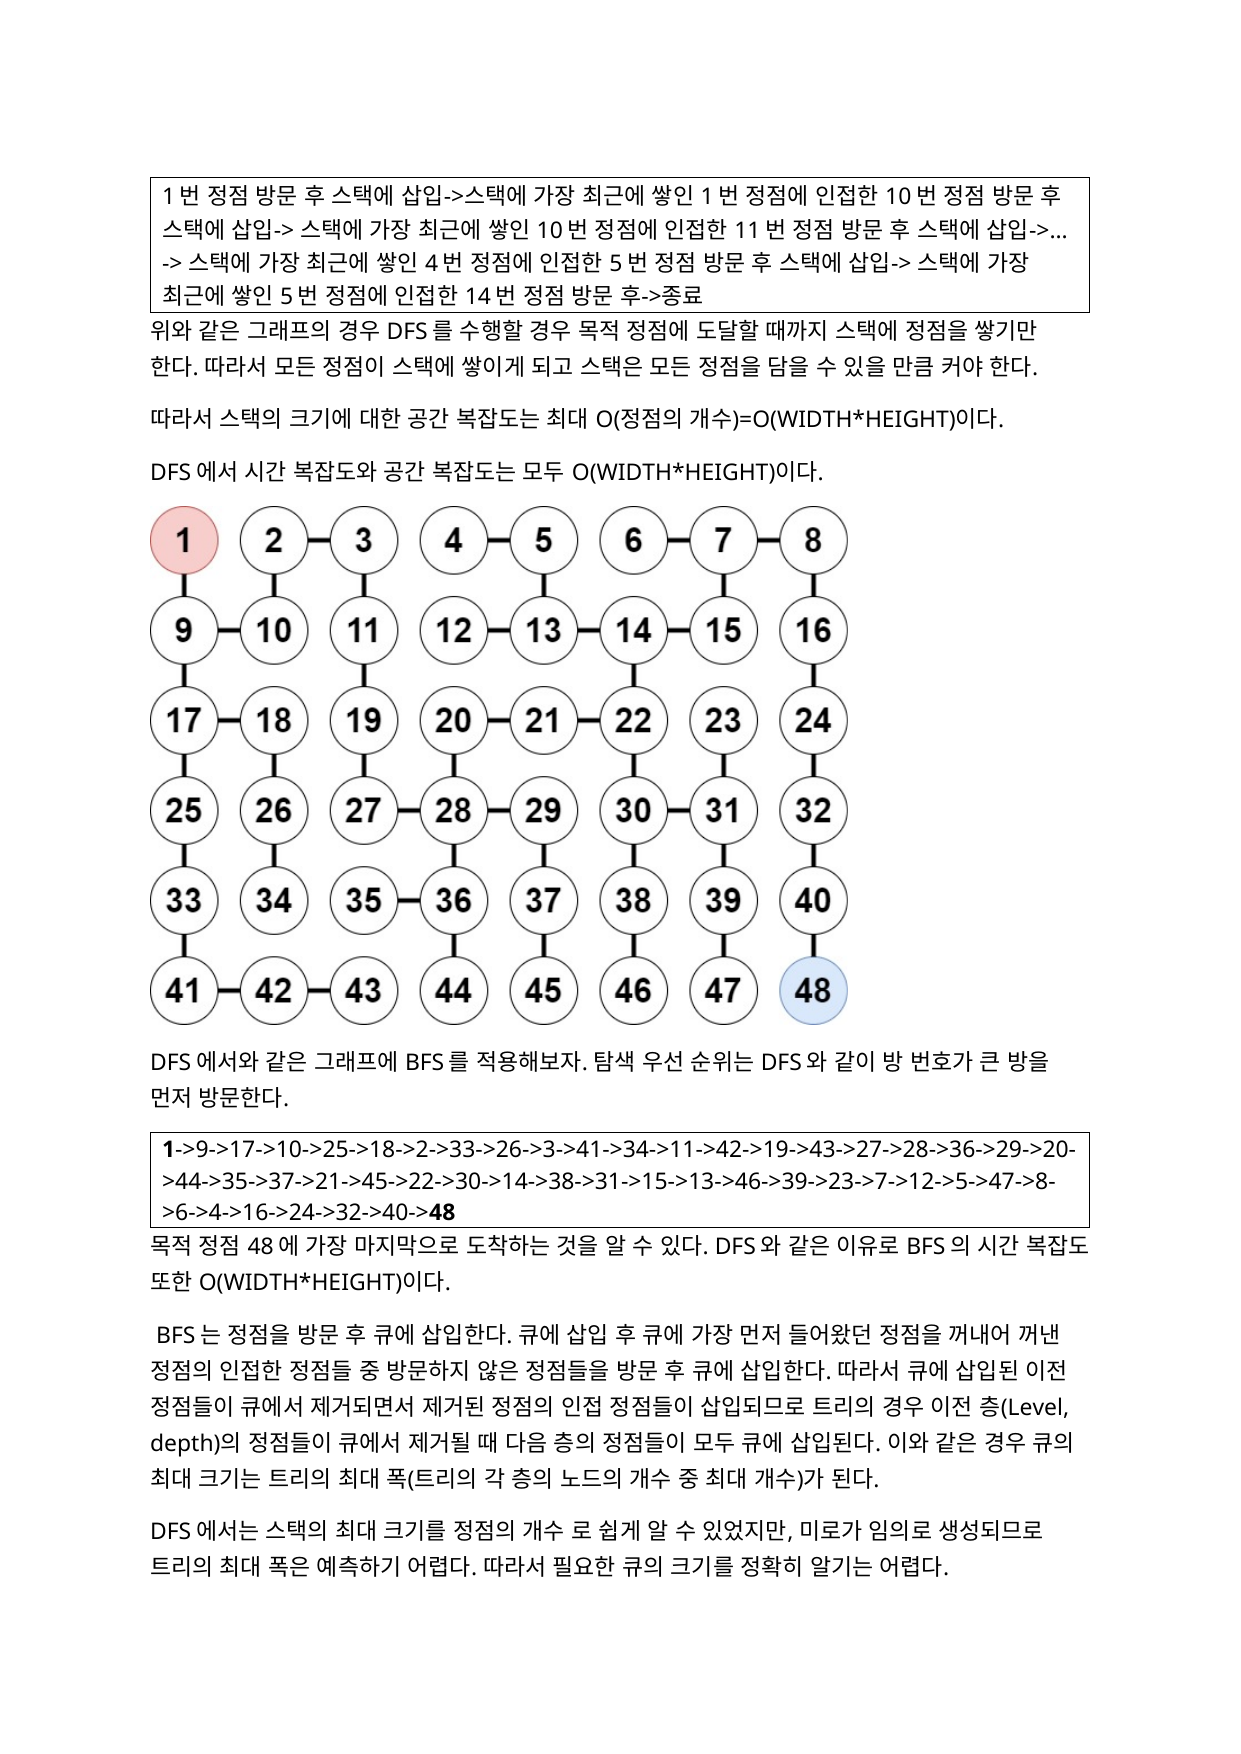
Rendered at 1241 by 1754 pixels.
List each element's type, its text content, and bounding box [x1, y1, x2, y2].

table_header 1번 정점 방문 후 스택에 삽입->스택에 가장 최근에 쌓인 1번 정점에 인접한 10번 정점 방문 후 스택에 삽입-> 스택에 가장 최근에 쌓인 10번 정점에 인접한 11번 정점 방문 후 스택에 삽입->…-> 스택에 가장 최근에 쌓인 4번 정점에 인접한 5번 정점 방문 후 스택에 삽입-> 스택에 가장 최근에 쌓인 5번 정점에 인접한 14번 정점 방문 후->종료 [151, 178, 1089, 312]
text 위와 같은 그래프의 경우 DFS를 수행할 경우 목적 정점에 도달할 때까지 스택에 정점을 쌓기만 한다. 따라서 모든 정점이 스택에 쌓이게 되고 스택은 모든 정점을 담을 수 있을 만큼 커야 한다. [150, 313, 1090, 382]
text BFS는 정점을 방문 후 큐에 삽입한다. 큐에 삽입 후 큐에 가장 먼저 들어왔던 정점을 꺼내어 꺼낸 정점의 인접한 정점들 중 방문하지 않은 정점들을 방문 후 큐에 삽입한다. 따라서 큐에 삽입된 이전 정점들이 큐에서 제거되면서 제거된 정점의 인접 정점들이 삽입되므로 트리의 경우 이전 층(Level, depth)의 정점들이 큐에서 제거될 때 다음 층의 정점들이 모두 큐에 삽입된다. 이와 같은 경우 큐의 최대 크기는 트리의 최대 폭(트리의 각 층의 노드의 개수 중 최대 개수)가 된다. [150, 1317, 1090, 1494]
text DFS에서는 스택의 최대 크기를 정점의 개수 로 쉽게 알 수 있었지만, 미로가 임의로 생성되므로 트리의 최대 폭은 예측하기 어렵다. 따라서 필요한 큐의 크기를 정확히 알기는 어렵다. [150, 1513, 1090, 1582]
table_header 1->9->17->10->25->18->2->33->26->3->41->34->11->42->19->43->27->28->36->29->20->44->35->37->21->45->22->30->14->38->31->15->13->46->39->23->7->12->5->47->8->6->4->16->24->32->40->48 [151, 1133, 1089, 1227]
text DFS에서 시간 복잡도와 공간 복잡도는 모두 O(WIDTH*HEIGHT)이다. [150, 454, 1090, 487]
text 따라서 스택의 크기에 대한 공간 복잡도는 최대 O(정점의 개수)=O(WIDTH*HEIGHT)이다. [150, 401, 1090, 434]
picture [150, 506, 848, 1025]
text 목적 정점 48에 가장 마지막으로 도착하는 것을 알 수 있다. DFS와 같은 이유로 BFS의 시간 복잡도 또한 O(WIDTH*HEIGHT)이다. [150, 1228, 1090, 1297]
text DFS에서와 같은 그래프에 BFS를 적용해보자. 탐색 우선 순위는 DFS와 같이 방 번호가 큰 방을 먼저 방문한다. [150, 1044, 1090, 1113]
